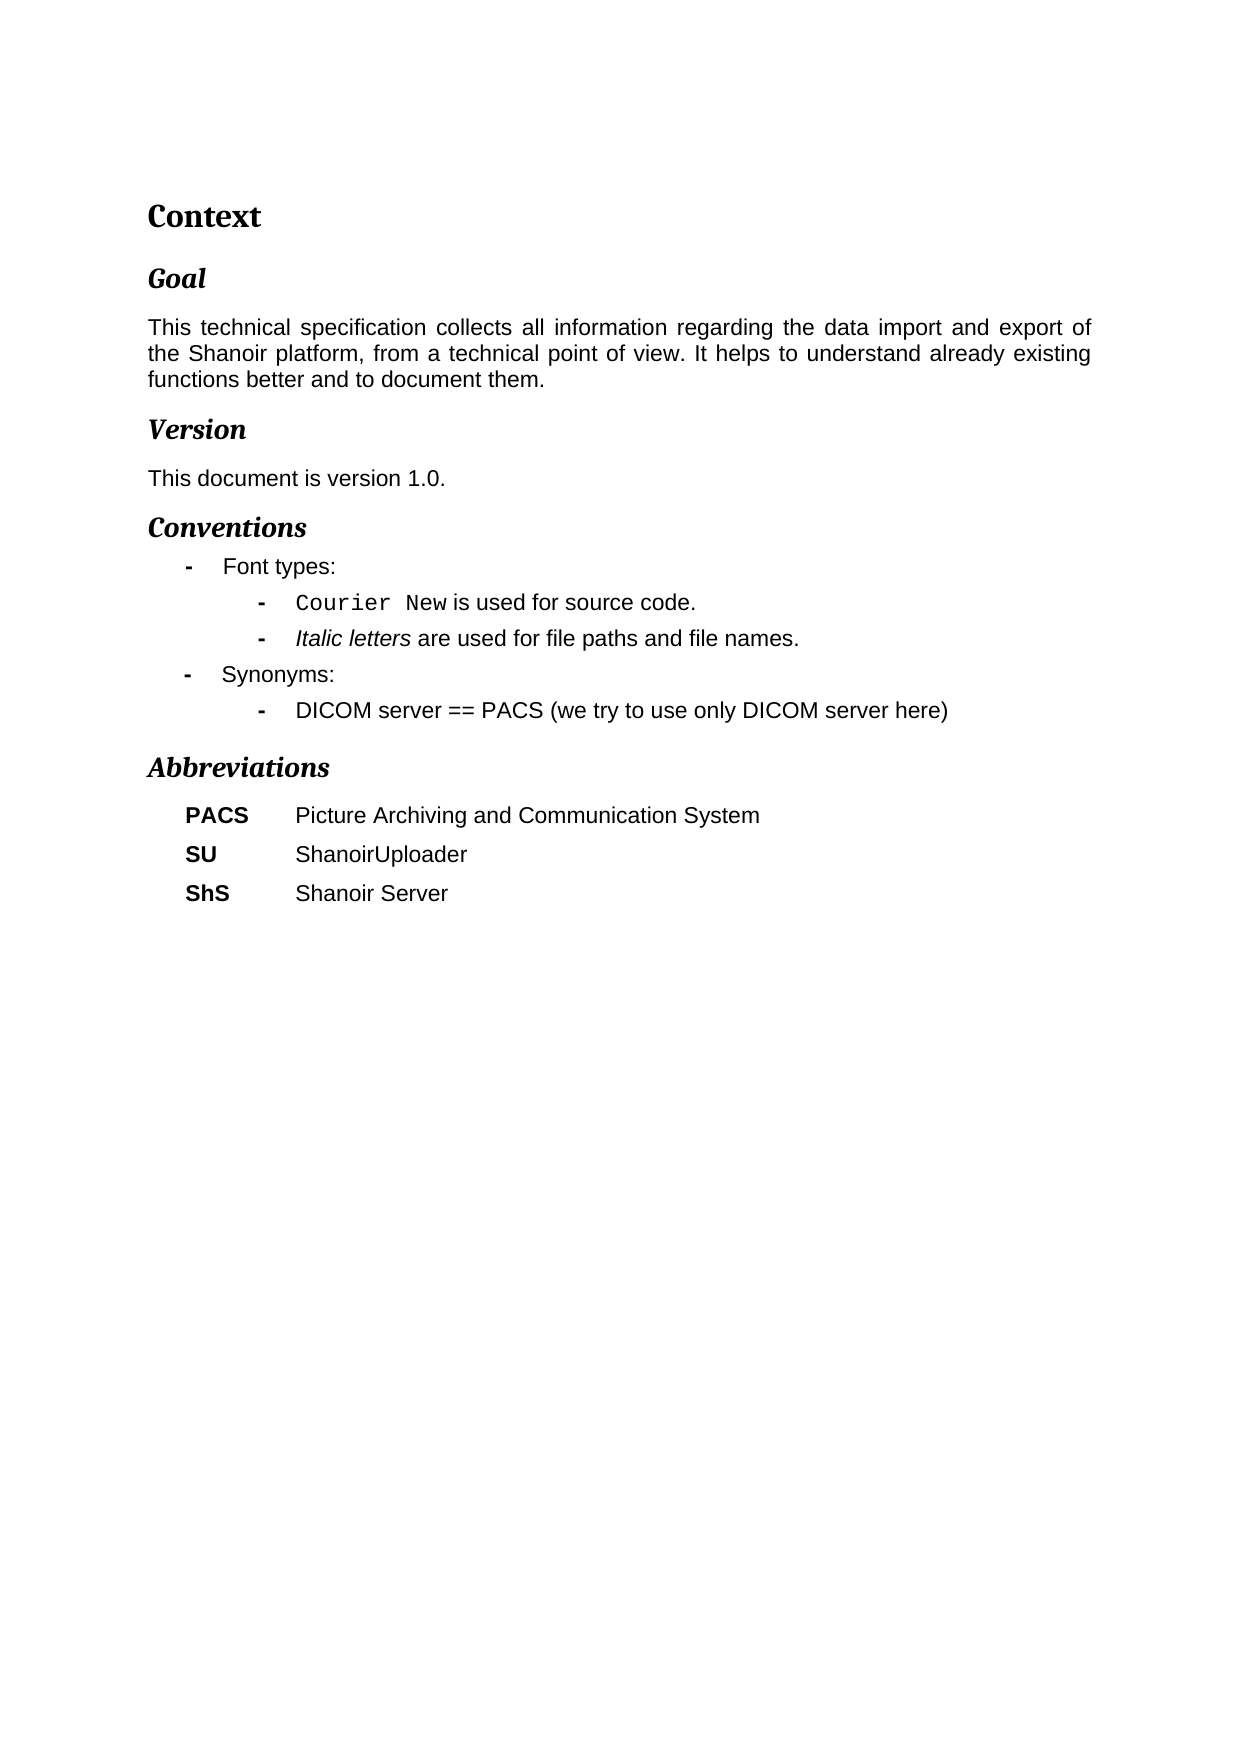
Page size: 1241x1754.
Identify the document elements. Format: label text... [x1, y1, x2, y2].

list Synonyms: [184, 658, 1093, 689]
text This technical specification collects all information regarding the data import and export of the Shanoir platform, from a technical point of view. It helps to understand already existing functions better and to document them. [148, 313, 1093, 393]
subtitle Context [148, 198, 1093, 236]
subtitle Goal [148, 262, 1093, 296]
text PACS Picture Archiving and Communication System [185, 802, 1093, 828]
subtitle Version [148, 413, 1093, 447]
list Courier New is used for source code. [258, 586, 1093, 617]
list Italic letters are used for file paths and file names. [258, 622, 1093, 653]
subtitle Abbreviations [148, 751, 1093, 784]
subtitle Conventions [148, 512, 1093, 545]
text This document is version 1.0. [148, 464, 1093, 491]
list Font types: [185, 550, 1093, 581]
list DICOM server == PACS (we try to use only DICOM server here) [258, 694, 1093, 725]
text SU ShanoirUploader [185, 841, 1093, 867]
text ShS Shanoir Server [185, 879, 1093, 906]
